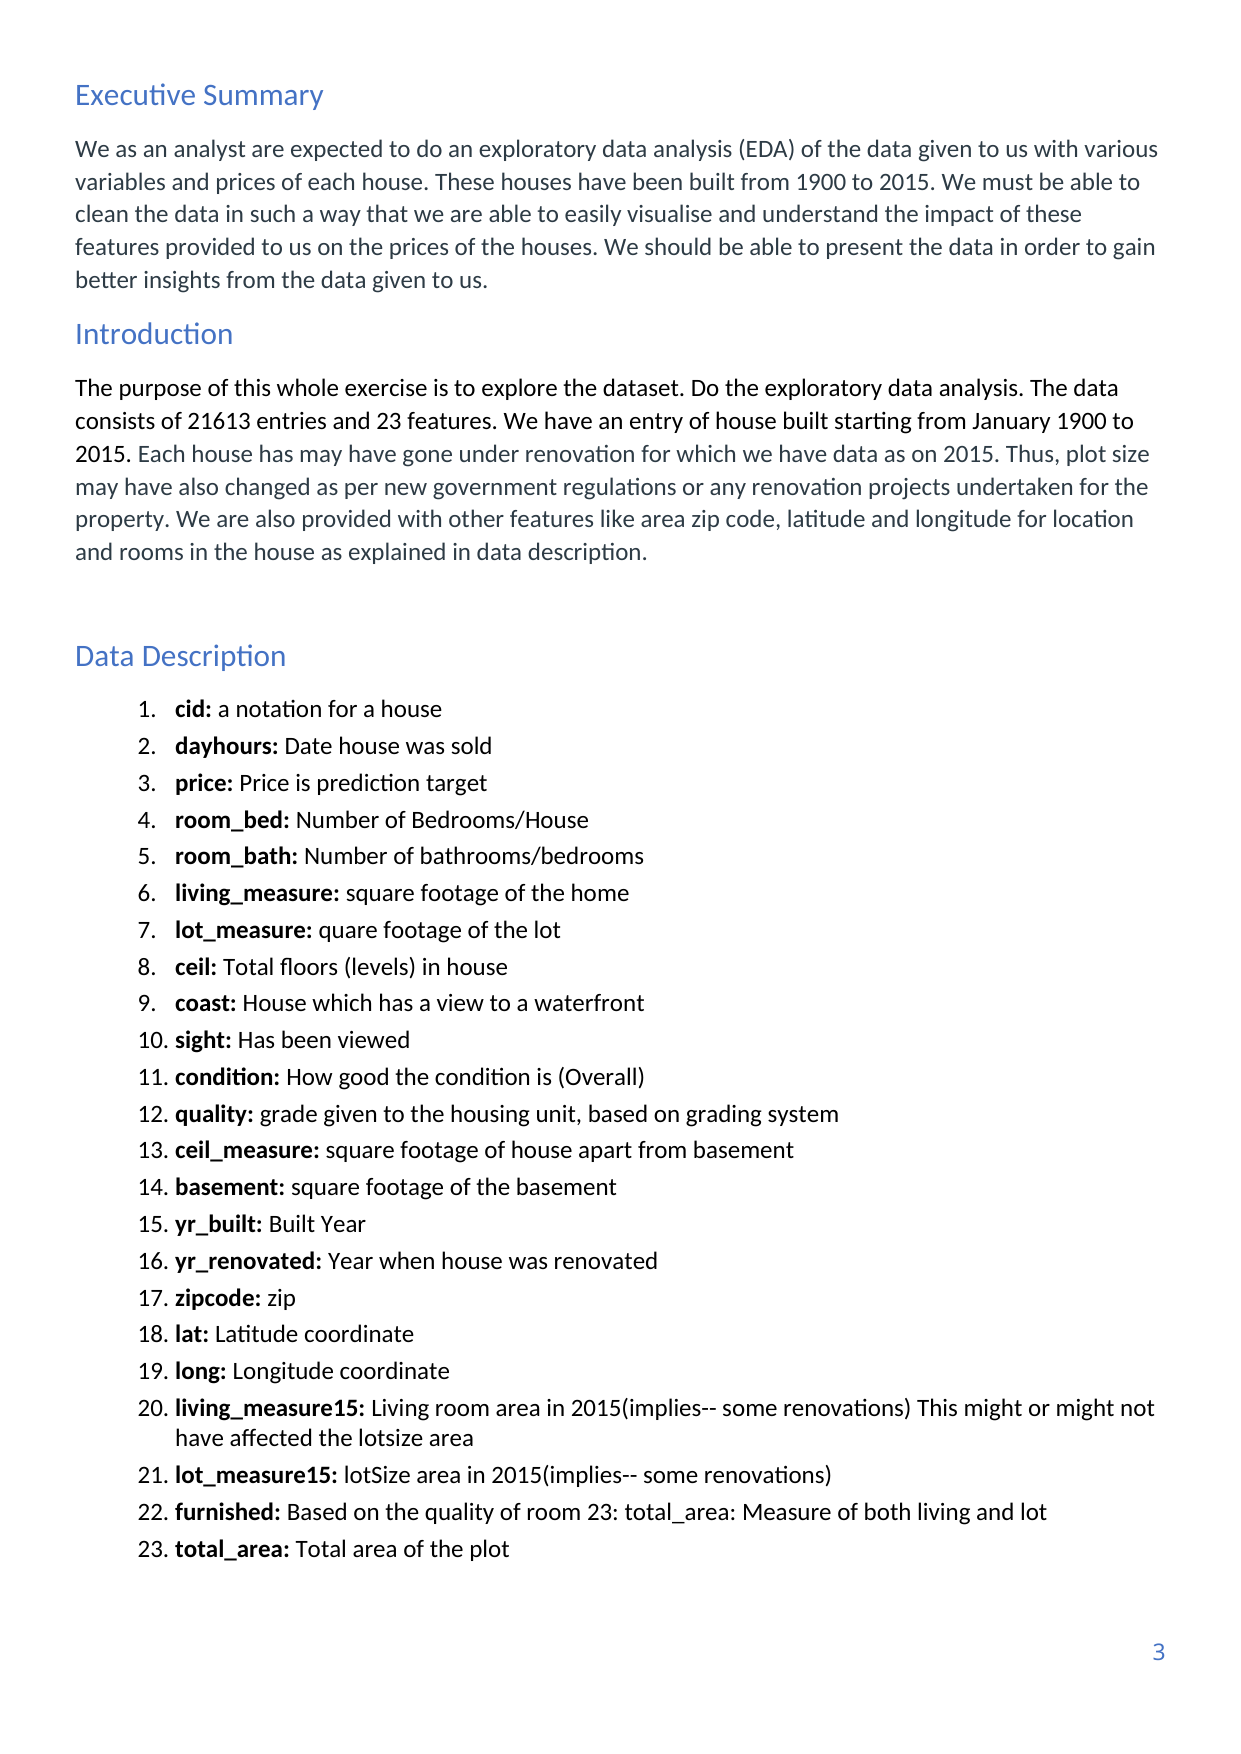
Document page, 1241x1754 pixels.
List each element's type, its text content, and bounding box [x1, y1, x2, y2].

list lot_measure15: lotSize area in 2015(implies-- some renovations) [137, 1459, 1165, 1490]
list price: Price is prediction target [137, 767, 1165, 797]
list cid: a notation for a house [137, 693, 1165, 724]
text We as an analyst are expected to do an exploratory data analysis (EDA) of the data given to us with various variables and prices of each house. These houses have been built from 1900 to 2015. We must be able to clean the data in such a way that we are able to easily visualise and understand the impact of these features provided to us on the prices of the houses. We should be able to present the data in order to gain better insights from the data given to us. [75, 133, 1165, 295]
list room_bath: Number of bathrooms/bedrooms [137, 841, 1165, 871]
list total_area: Total area of the plot [137, 1533, 1165, 1563]
list furnished: Based on the quality of room 23: total_area: Measure of both living and lot [137, 1496, 1165, 1527]
list lot_measure: quare footage of the lot [137, 914, 1165, 944]
list condition: How good the condition is (Overall) [137, 1061, 1165, 1092]
text The purpose of this whole exercise is to explore the dataset. Do the exploratory data analysis. The data consists of 21613 entries and 23 features. We have an entry of house built starting from January 1900 to 2015. Each house has may have gone under renovation for which we have data as on 2015. Thus, plot size may have also changed as per new government regulations or any renovation projects undertaken for the property. We are also provided with other features like area zip code, latitude and longitude for location and rooms in the house as explained in data description. [75, 372, 1165, 567]
list ceil: Total floors (levels) in house [137, 951, 1165, 981]
list ceil_measure: square footage of house apart from basement [137, 1135, 1165, 1165]
list long: Longitude coordinate [137, 1355, 1165, 1386]
list dayhours: Date house was sold [137, 730, 1165, 761]
list sight: Has been viewed [137, 1024, 1165, 1055]
list quality: grade given to the housing unit, based on grading system [137, 1098, 1165, 1128]
list yr_built: Built Year [137, 1208, 1165, 1239]
list yr_renovated: Year when house was renovated [137, 1245, 1165, 1276]
list lat: Latitude coordinate [137, 1318, 1165, 1349]
text Introduction [75, 314, 1165, 352]
list room_bed: Number of Bedrooms/House [137, 804, 1165, 834]
list basement: square footage of the basement [137, 1171, 1165, 1202]
text Data Description [75, 636, 1165, 674]
list living_measure15: Living room area in 2015(implies-- some renovations) This might or might not have affected the lotsize area [137, 1392, 1165, 1453]
list zipcode: zip [137, 1282, 1165, 1312]
text Executive Summary [75, 75, 1165, 113]
list coast: House which has a view to a waterfront [137, 988, 1165, 1018]
list living_measure: square footage of the home [137, 877, 1165, 908]
